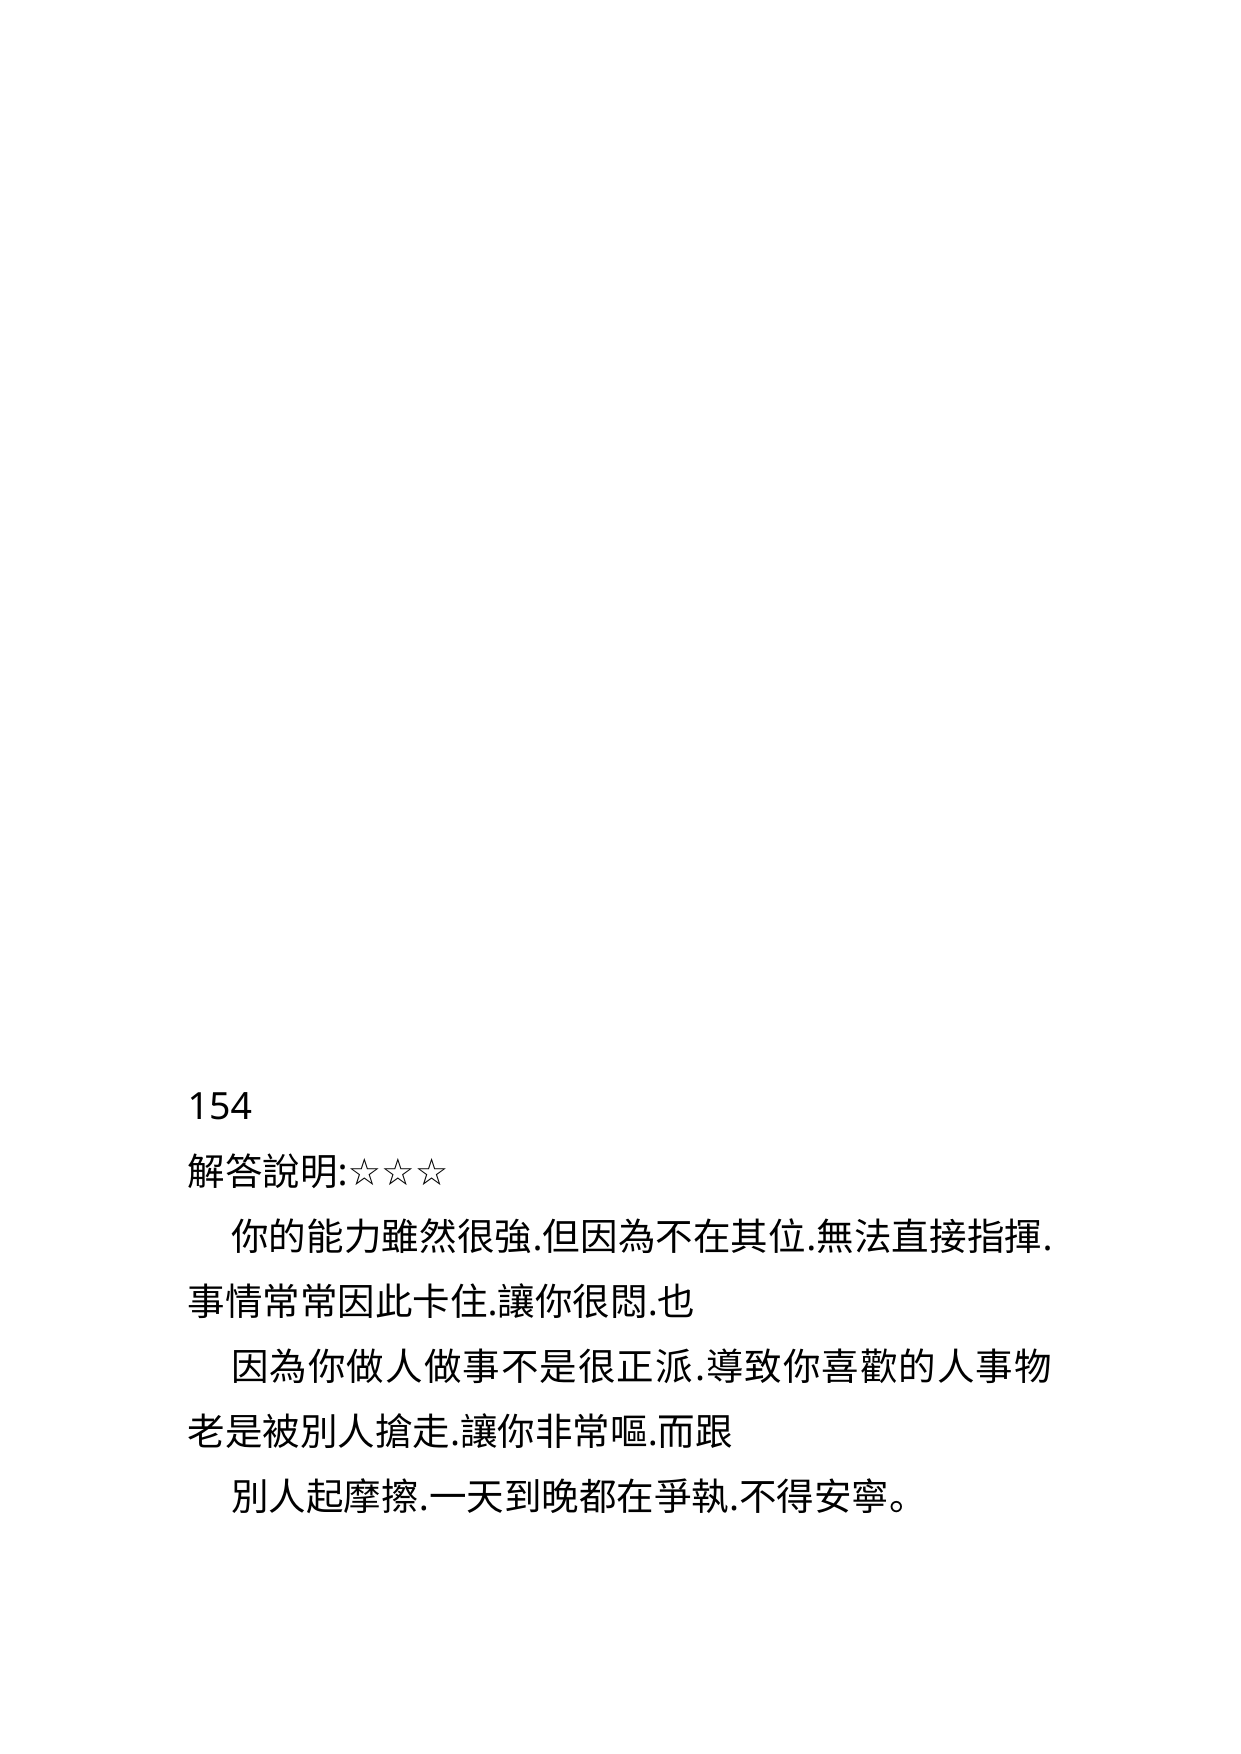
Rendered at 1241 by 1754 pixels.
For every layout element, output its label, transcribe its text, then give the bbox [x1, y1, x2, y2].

text 別人起摩擦.一天到晚都在爭執.不得安寧。 [187, 1462, 1053, 1527]
text 154 [187, 1072, 1053, 1137]
text 你的能力雖然很強.但因為不在其位.無法直接指揮.事情常常因此卡住.讓你很悶.也 [187, 1202, 1053, 1332]
text 因為你做人做事不是很正派.導致你喜歡的人事物老是被別人搶走.讓你非常嘔.而跟 [187, 1332, 1053, 1462]
text 解答說明:☆☆☆ [187, 1137, 1053, 1202]
